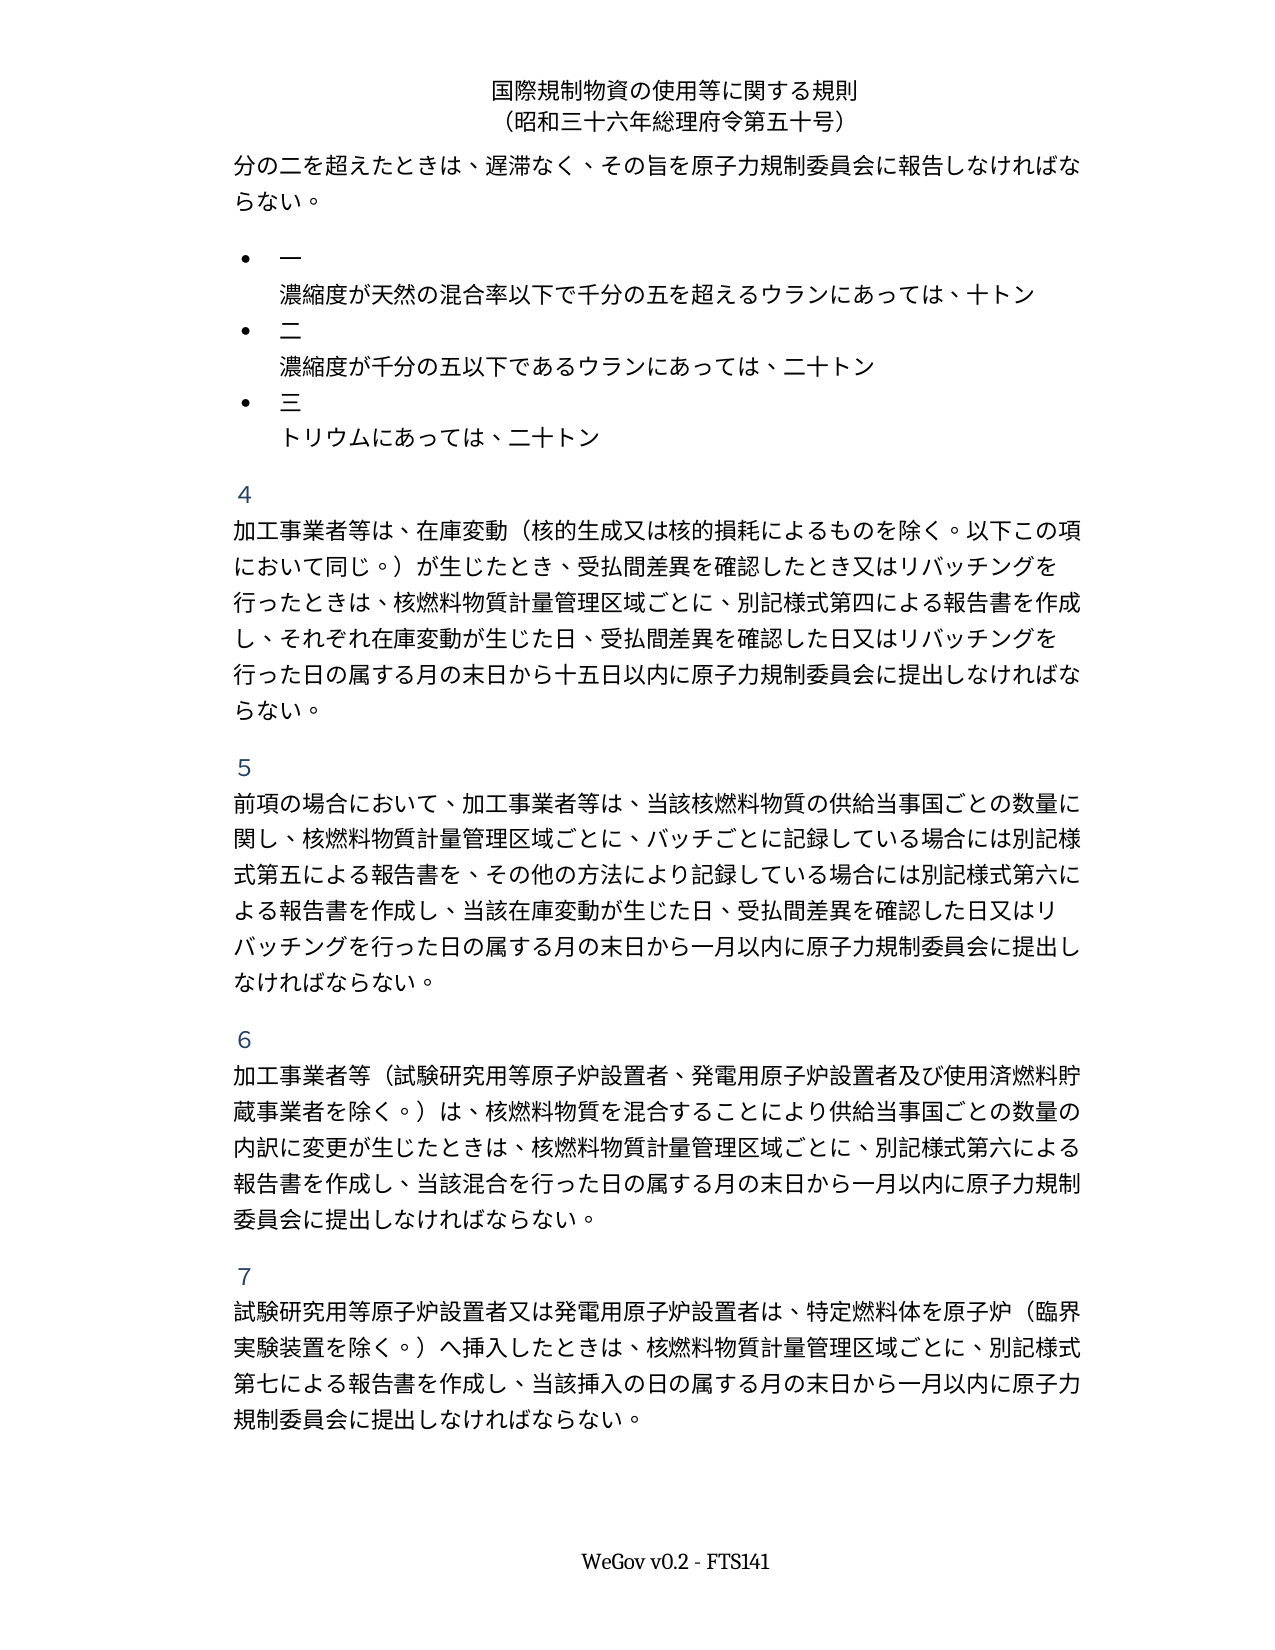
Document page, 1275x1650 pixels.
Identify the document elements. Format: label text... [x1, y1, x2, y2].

subtitle ４ [233, 479, 1087, 510]
text 前項の場合において、加工事業者等は、当該核燃料物質の供給当事国ごとの数量に関し、核燃料物質計量管理区域ごとに、バッチごとに記録している場合には別記様式第五による報告書を、その他の方法により記録している場合には別記様式第六による報告書を作成し、当該在庫変動が生じた日、受払間差異を確認した日又はリバッチングを行った日の属する月の末日から一月以内に原子力規制委員会に提出しなければならない。 [233, 787, 1087, 998]
text 加工事業者等は、在庫変動（核的生成又は核的損耗によるものを除く。以下この項において同じ。）が生じたとき、受払間差異を確認したとき又はリバッチングを行ったときは、核燃料物質計量管理区域ごとに、別記様式第四による報告書を作成し、それぞれ在庫変動が生じた日、受払間差異を確認した日又はリバッチングを行った日の属する月の末日から十五日以内に原子力規制委員会に提出しなければならない。 [233, 515, 1087, 726]
list 一 濃縮度が天然の混合率以下で千分の五を超えるウランにあっては、十トン [242, 243, 1087, 310]
list 三 トリウムにあっては、二十トン [242, 386, 1087, 454]
list 二 濃縮度が千分の五以下であるウランにあっては、二十トン [242, 314, 1087, 382]
text 加工事業者等（試験研究用等原子炉設置者、発電用原子炉設置者及び使用済燃料貯蔵事業者を除く。）は、核燃料物質を混合することにより供給当事国ごとの数量の内訳に変更が生じたときは、核燃料物質計量管理区域ごとに、別記様式第六による報告書を作成し、当該混合を行った日の属する月の末日から一月以内に原子力規制委員会に提出しなければならない。 [233, 1060, 1087, 1235]
subtitle ７ [233, 1260, 1087, 1292]
text 試験研究用等原子炉設置者又は発電用原子炉設置者は、特定燃料体を原子炉（臨界実験装置を除く。）へ挿入したときは、核燃料物質計量管理区域ごとに、別記様式第七による報告書を作成し、当該挿入の日の属する月の末日から一月以内に原子力規制委員会に提出しなければならない。 [233, 1296, 1087, 1435]
subtitle ６ [233, 1024, 1087, 1055]
subtitle ５ [233, 752, 1087, 783]
